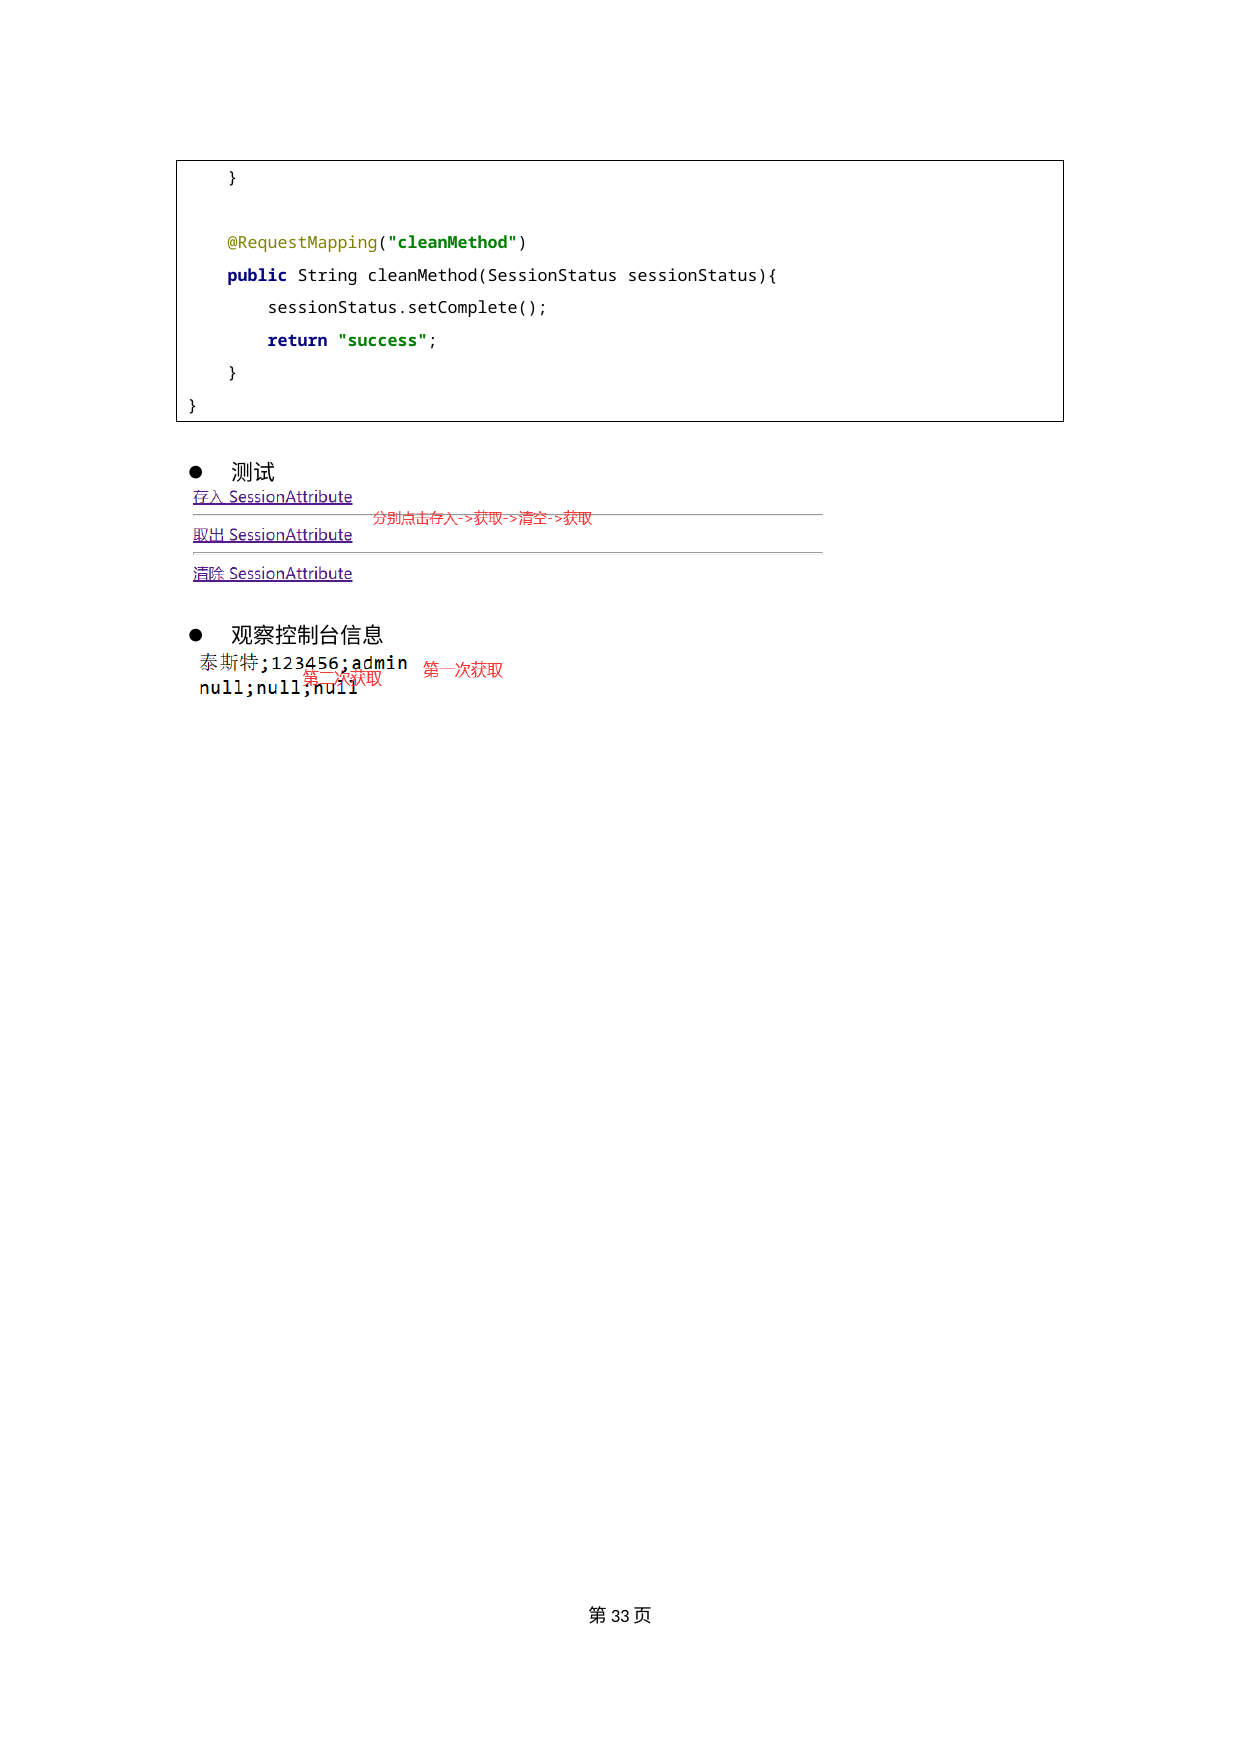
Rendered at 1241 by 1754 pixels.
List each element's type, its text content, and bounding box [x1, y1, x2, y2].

picture [187, 649, 711, 697]
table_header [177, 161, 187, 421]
list 观察控制台信息 [187, 617, 1053, 650]
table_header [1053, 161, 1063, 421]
list 测试 [187, 455, 1053, 487]
picture [187, 487, 823, 586]
